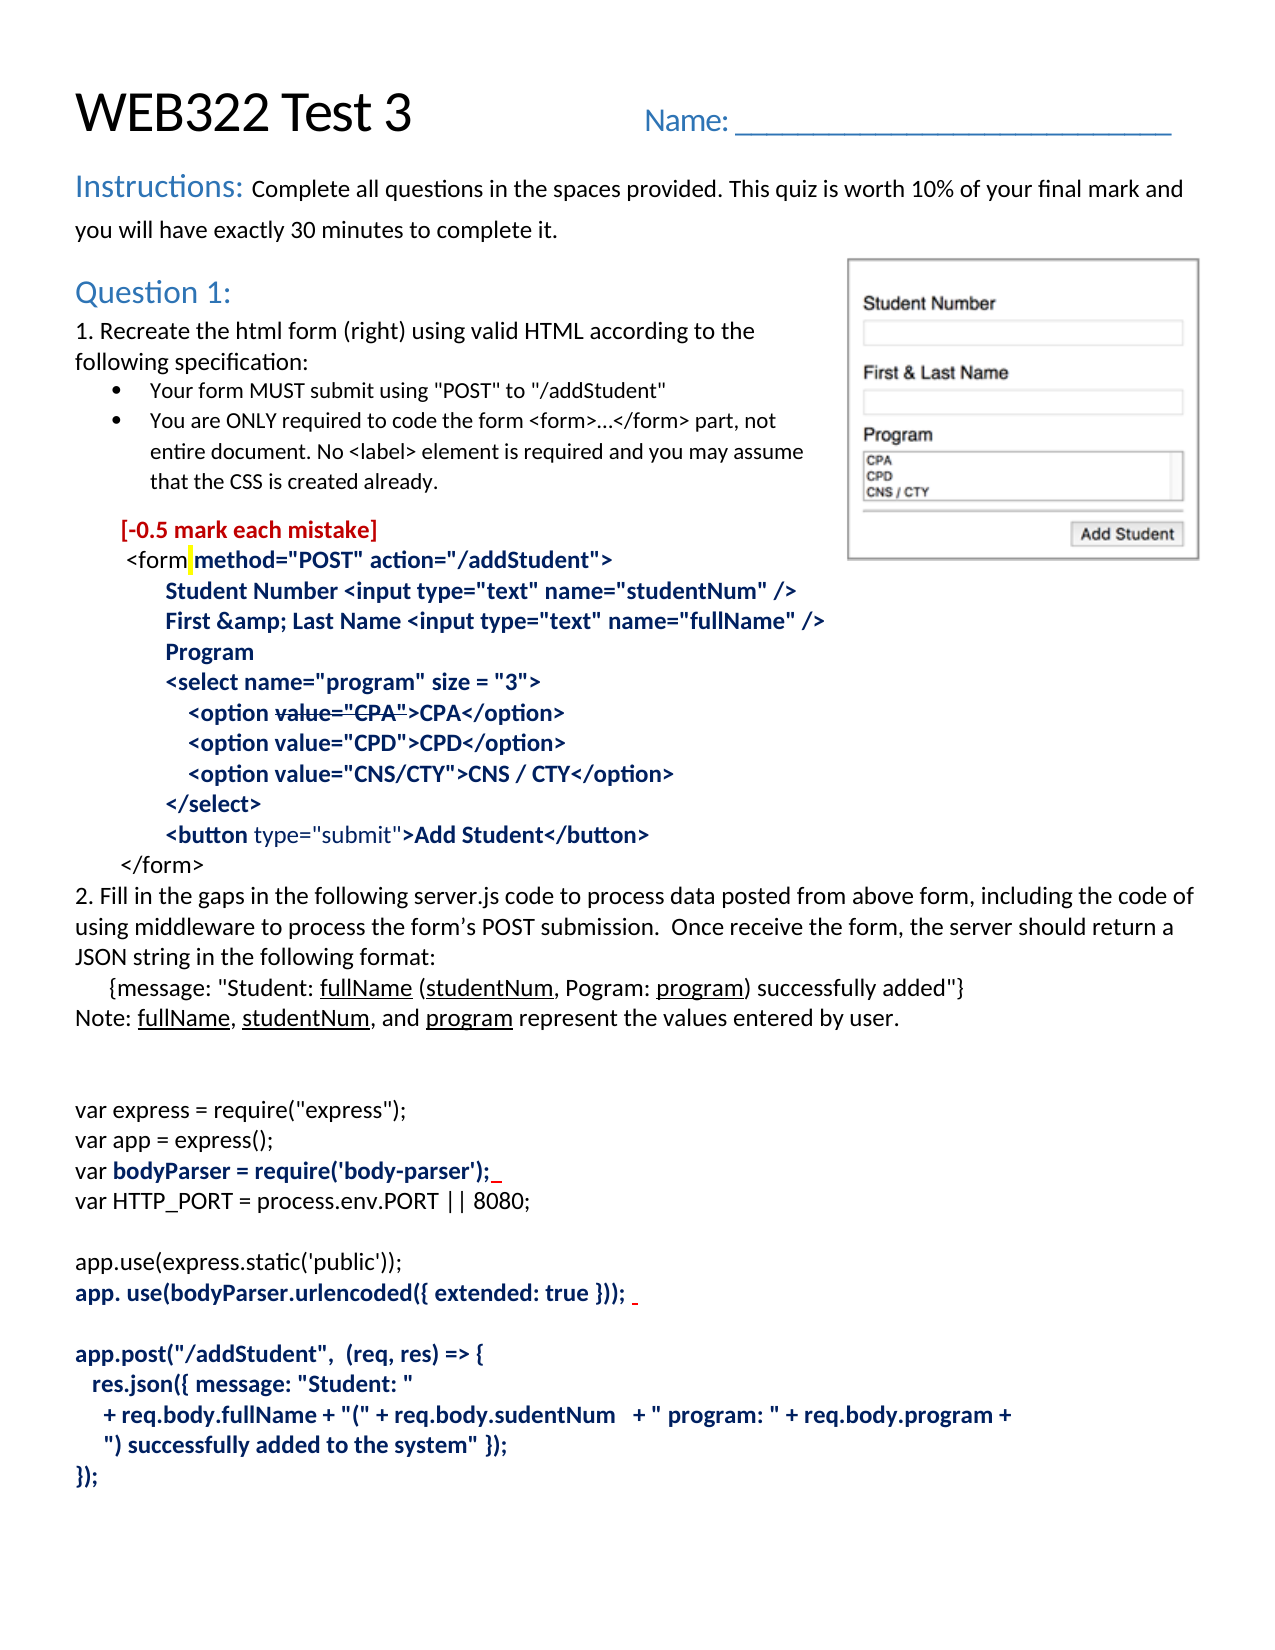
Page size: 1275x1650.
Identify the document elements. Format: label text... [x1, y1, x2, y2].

title WEB322 Test 3 Name: ____________________________ [75, 75, 1200, 146]
subtitle Question 1: [75, 271, 846, 312]
text <select name="program" size = "3"> [75, 667, 1200, 697]
text Program [75, 636, 1200, 667]
text </form> [75, 850, 1200, 880]
text <option value="CPA">CPA</option> [75, 697, 1200, 728]
text First &amp; Last Name <input type="text" name="fullName" /> [75, 606, 1200, 636]
text res.json({ message: "Student: " [75, 1368, 1200, 1399]
subtitle Instructions: Complete all questions in the spaces provided. This quiz is worth 10% of your final mark and you will have exactly 30 minutes to complete it. [75, 165, 1200, 246]
text <option value="CPD">CPD</option> [75, 728, 1200, 758]
text <option value="CNS/CTY">CNS / CTY</option> [75, 758, 1200, 789]
text </select> [75, 789, 1200, 819]
text app.use(express.static('public')); [75, 1246, 1200, 1277]
text + req.body.fullName + "(" + req.body.sudentNum + " program: " + req.body.program + [75, 1399, 1200, 1429]
text [-0.5 mark each mistake] [75, 514, 846, 544]
text var app = express(); [75, 1124, 1200, 1155]
text <form method="POST" action="/addStudent"> [75, 544, 1200, 575]
picture [846, 257, 1200, 561]
list You are ONLY required to code the form <form>…</form> part, not entire document. No <label> element is required and you may assume that the CSS is created already. [112, 407, 846, 495]
text 1. Recreate the html form (right) using valid HTML according to the following specification: [75, 315, 846, 376]
text }); [75, 1460, 1200, 1491]
text 2. Fill in the gaps in the following server.js code to process data posted from above form, including the code of using middleware to process the form’s POST submission. Once receive the form, the server should return a JSON string in the following format: [75, 880, 1200, 972]
text ") successfully added to the system" }); [75, 1429, 1200, 1460]
text app. use(bodyParser.urlencoded({ extended: true })); [75, 1277, 1200, 1307]
text {message: "Student: fullName (studentNum, Pogram: program) successfully added"} [75, 972, 1200, 1002]
text Note: fullName, studentNum, and program represent the values entered by user. [75, 1002, 1200, 1033]
text Student Number <input type="text" name="studentNum" /> [75, 575, 1200, 606]
list Your form MUST submit using "POST" to "/addStudent" [112, 376, 846, 404]
text app.post("/addStudent", (req, res) => { [75, 1338, 1200, 1368]
text var bodyParser = require('body-parser'); [75, 1155, 1200, 1185]
text var express = require("express"); [75, 1094, 1200, 1124]
text var HTTP_PORT = process.env.PORT || 8080; [75, 1185, 1200, 1216]
text <button type="submit">Add Student</button> [75, 819, 1200, 850]
